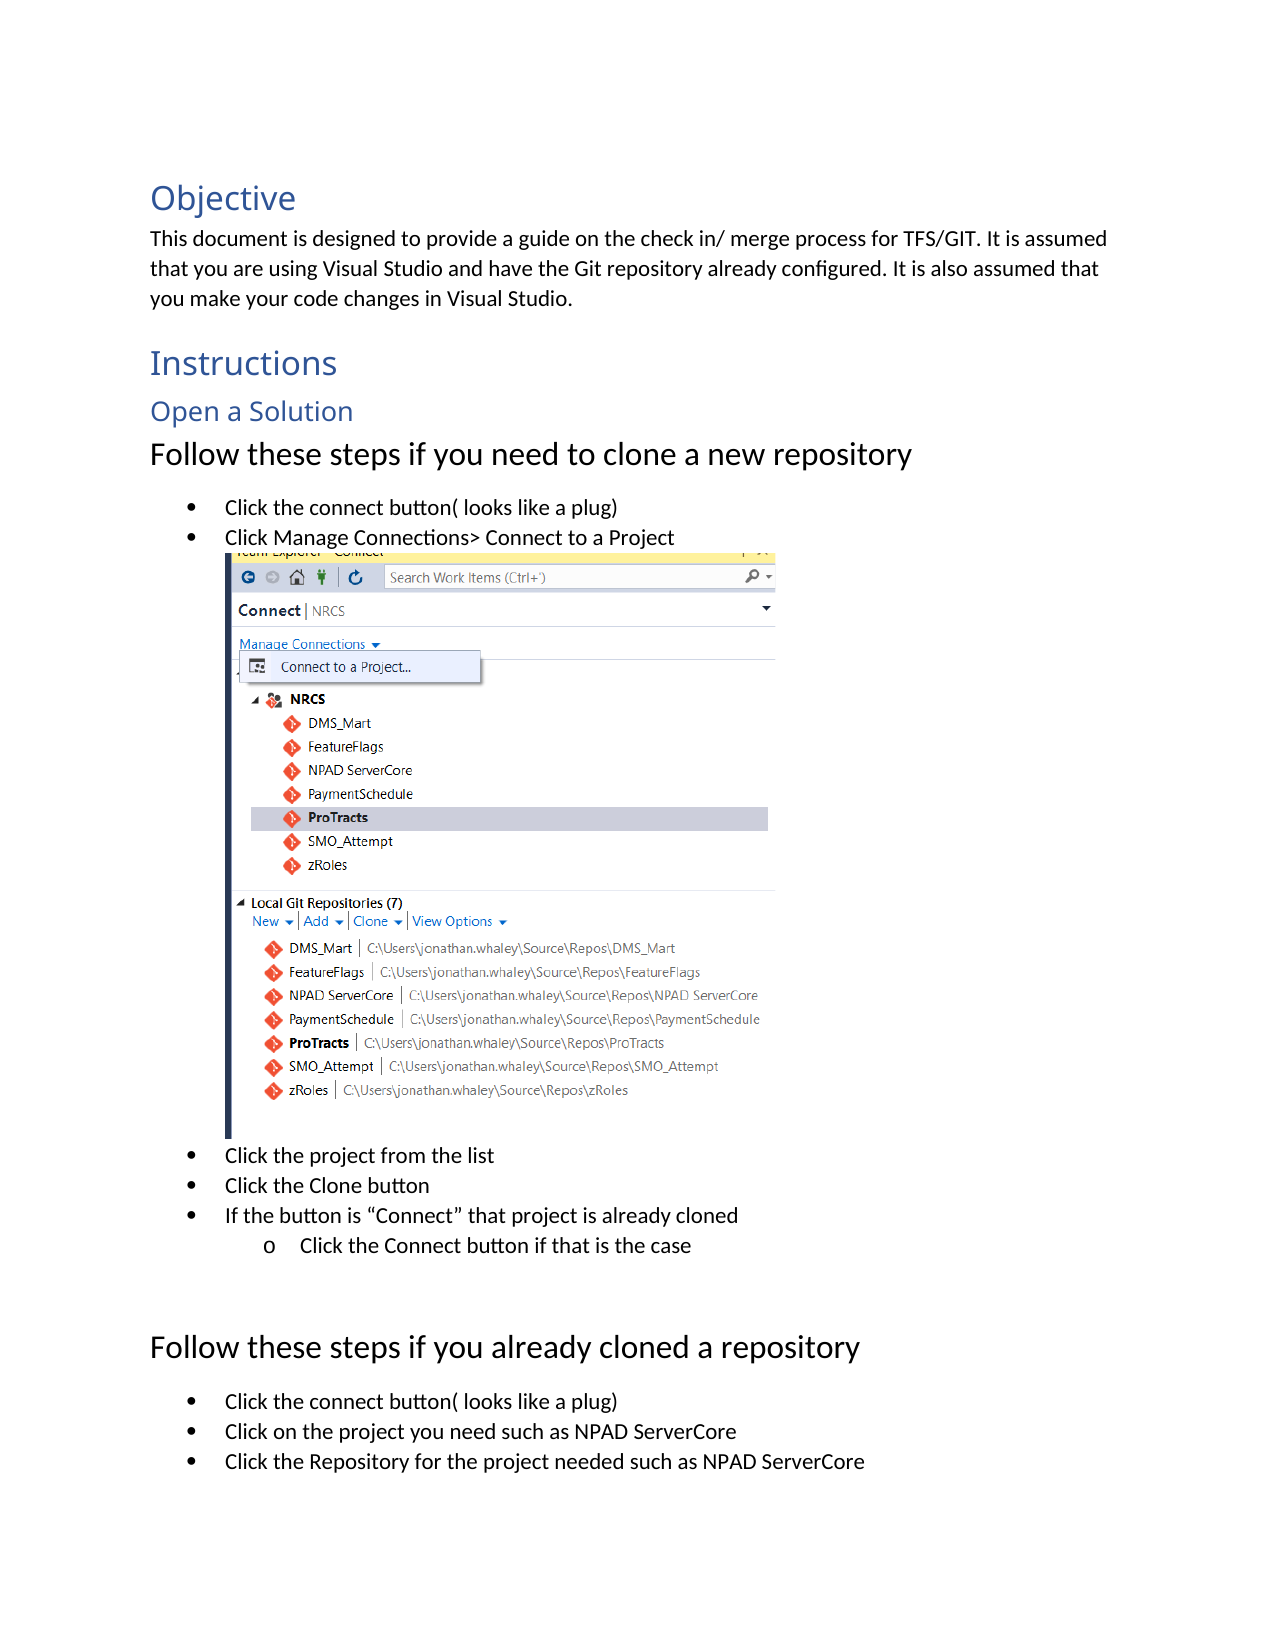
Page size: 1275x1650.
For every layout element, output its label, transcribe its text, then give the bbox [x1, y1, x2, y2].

list Click on the project you need such as NPAD ServerCore [187, 1417, 1125, 1445]
list Click Manage Connections> Connect to a Project [187, 523, 1125, 551]
picture [225, 553, 776, 1139]
list Click the connect button( looks like a plug) [187, 493, 1125, 521]
subtitle Open a Solution [150, 393, 1125, 429]
text Follow these steps if you already cloned a repository [150, 1326, 1125, 1367]
text Follow these steps if you need to clone a new repository [150, 432, 1125, 473]
list Click the project from the list [187, 1141, 1125, 1169]
subtitle Objective [150, 175, 1125, 220]
subtitle Instructions [150, 339, 1125, 385]
list Click the Clone button [187, 1171, 1125, 1199]
text This document is designed to provide a guide on the check in/ merge process for TFS/GIT. It is assumed that you are using Visual Studio and have the Git repository already configured. It is also assumed that you make your code changes in Visual Studio. [150, 224, 1125, 312]
list Click the connect button( looks like a plug) [187, 1387, 1125, 1415]
list Click the Repository for the project needed such as NPAD ServerCore [187, 1447, 1125, 1475]
list Click the Connect button if that is the case [262, 1231, 1125, 1261]
list If the button is “Connect” that project is already cloned [187, 1201, 1125, 1229]
